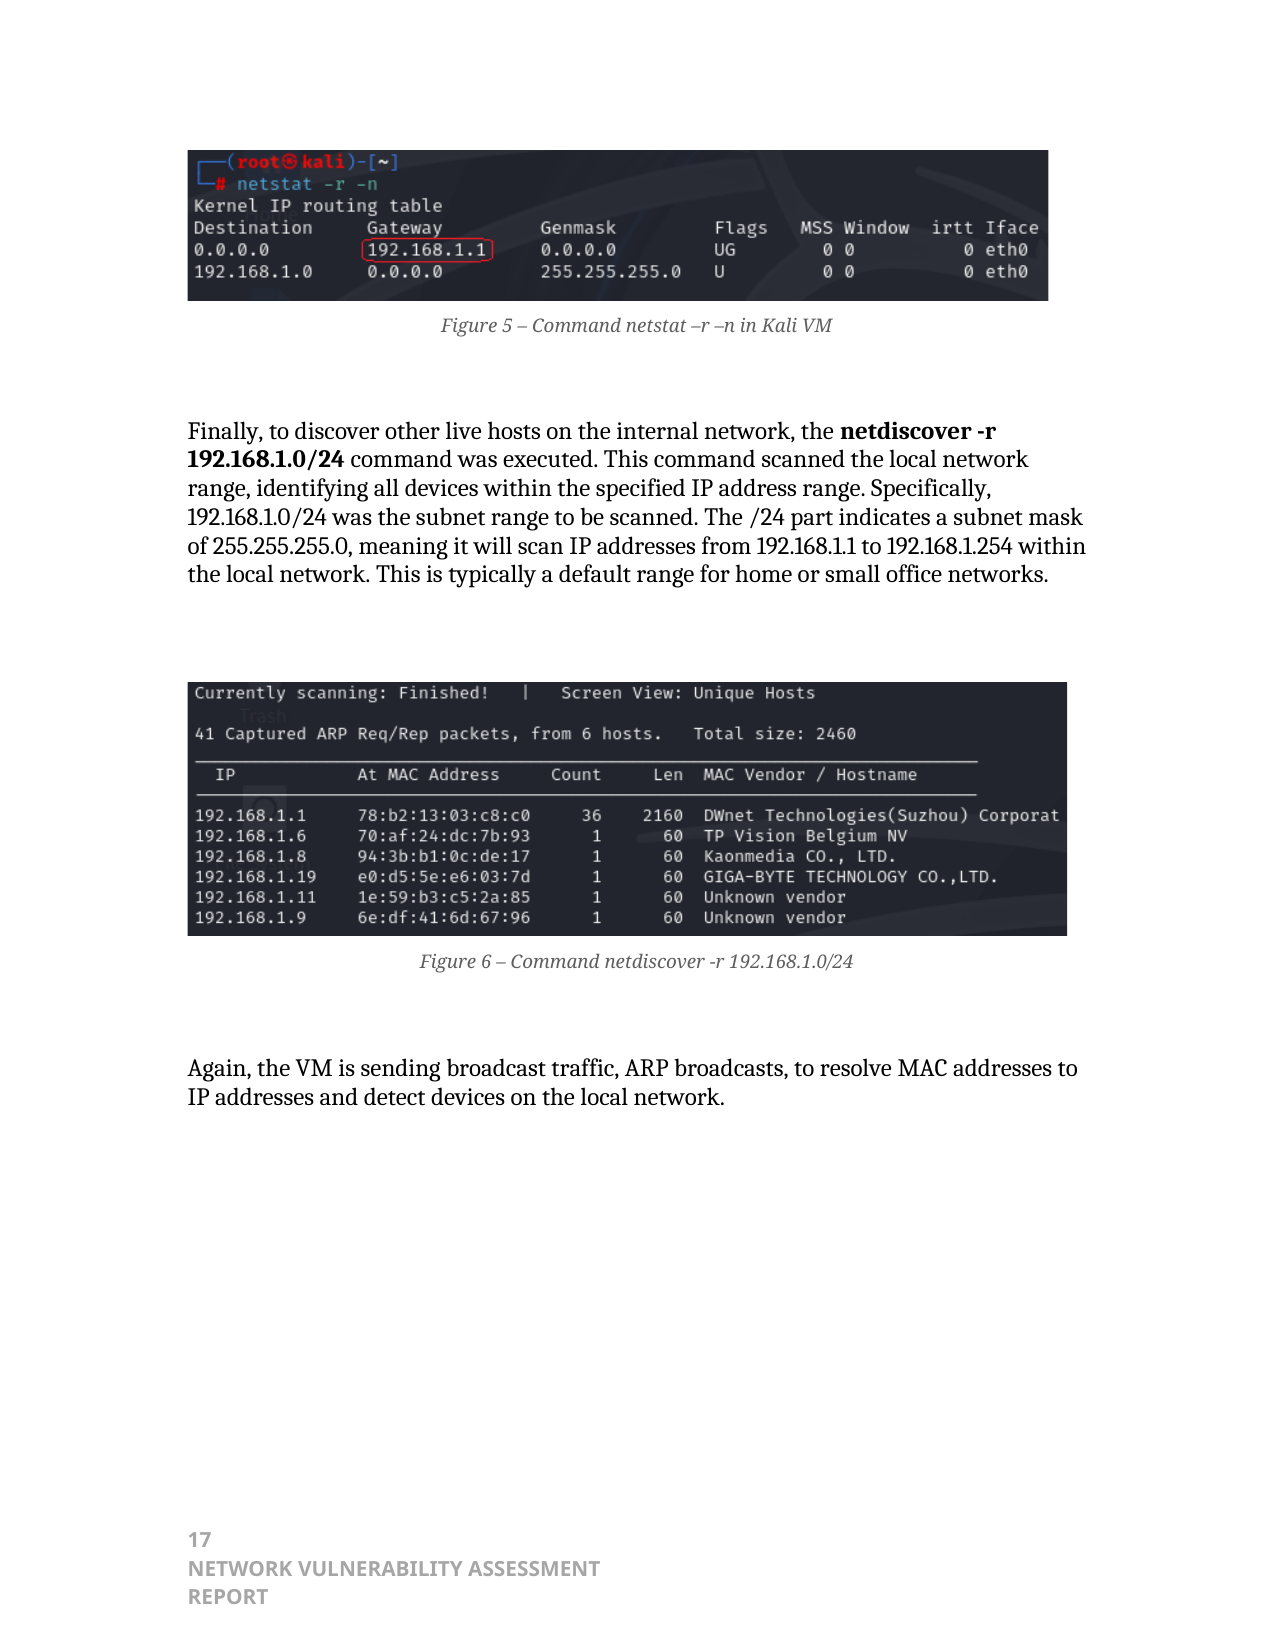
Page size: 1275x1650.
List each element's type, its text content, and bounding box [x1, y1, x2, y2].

text Finally, to discover other live hosts on the internal network, the netdiscover -r 192.168.1.0/24 command was executed. This command scanned the local network range, identifying all devices within the specified IP address range. Specifically, 192.168.1.0/24 was the subnet range to be scanned. The /24 part indicates a subnet mask of 255.255.255.0, meaning it will scan IP addresses from 192.168.1.1 to 192.168.1.254 within the local network. This is typically a default range for home or small office networks. [187, 417, 1087, 589]
picture [187, 682, 1068, 936]
text Again, the VM is sending broadcast traffic, ARP broadcasts, to resolve MAC addresses to IP addresses and detect devices on the local network. [187, 1054, 1087, 1112]
picture [187, 150, 1049, 301]
